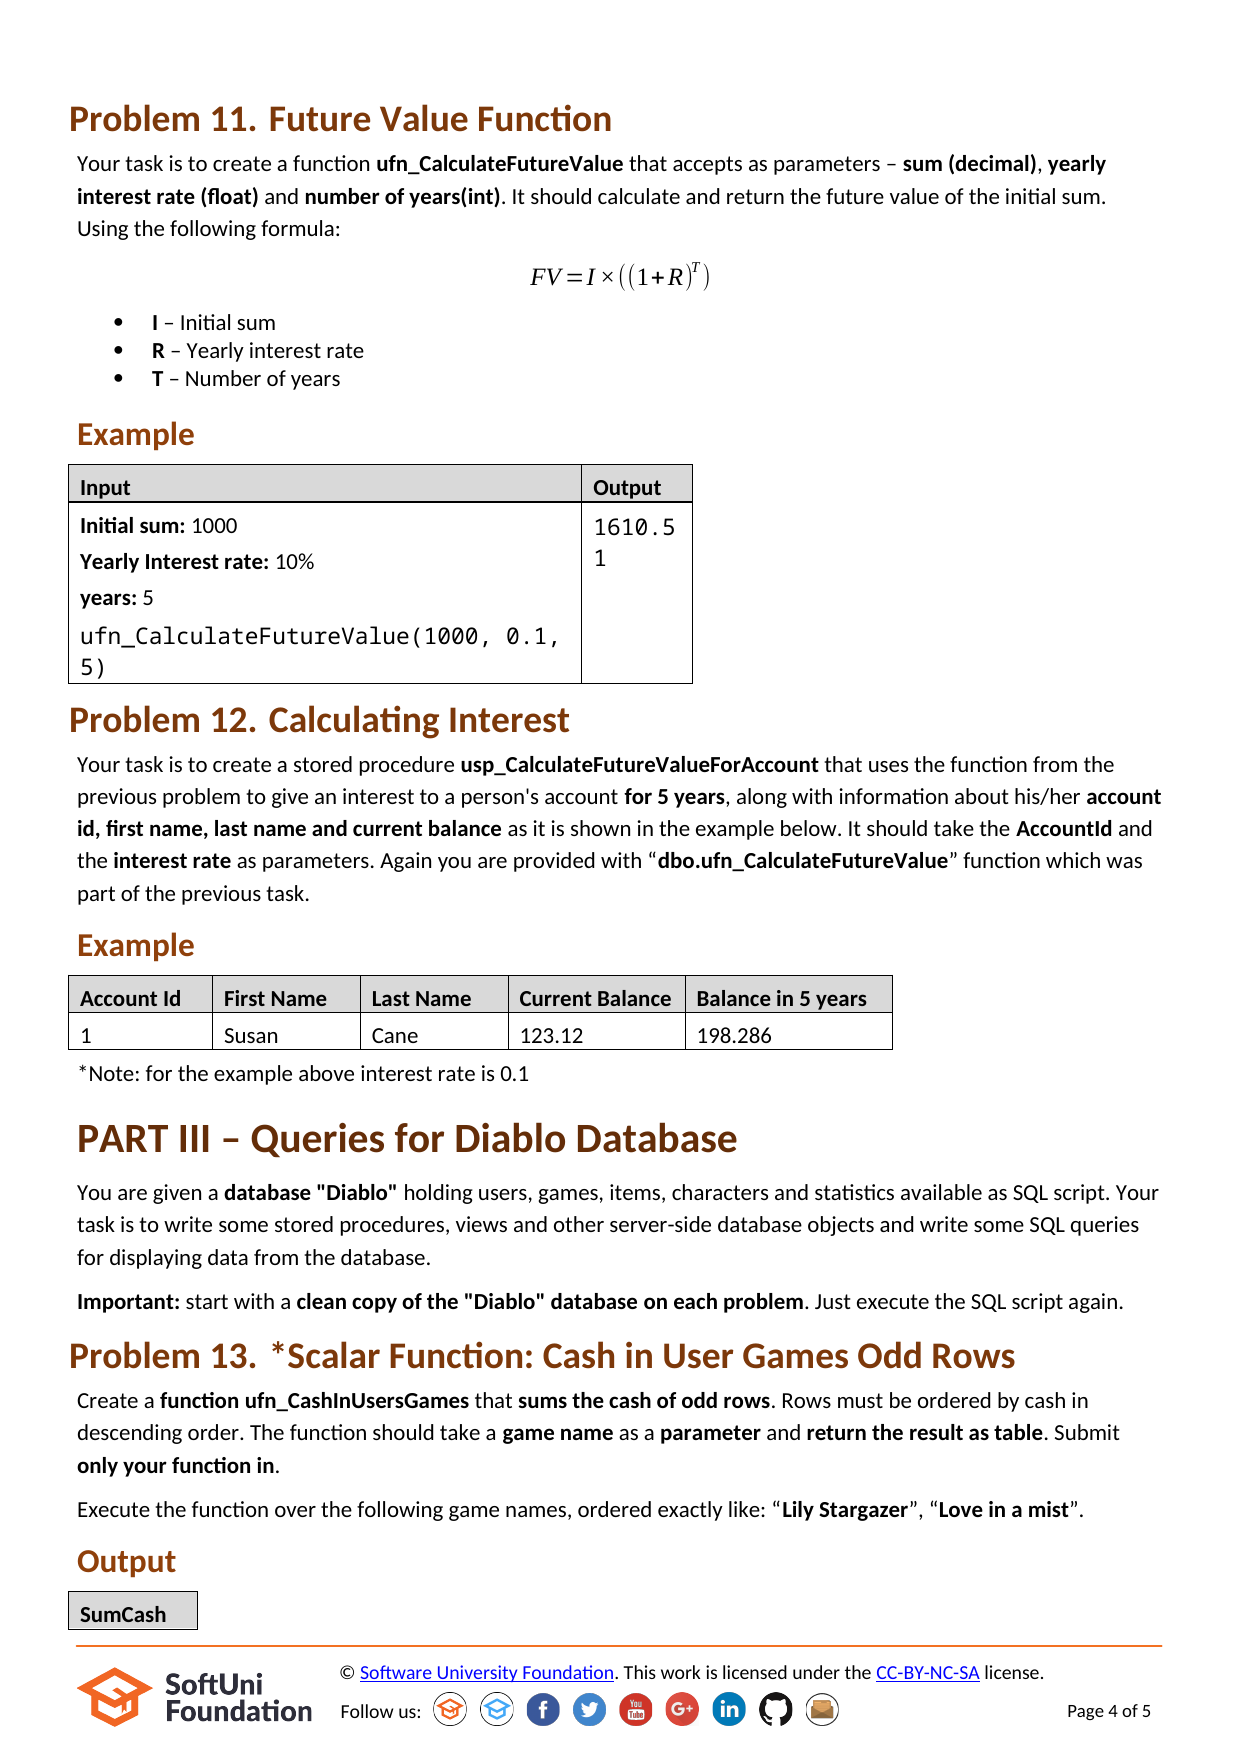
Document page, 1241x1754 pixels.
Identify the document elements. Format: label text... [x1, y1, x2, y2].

picture [736, 1692, 746, 1702]
picture [759, 1692, 793, 1726]
picture [712, 1716, 722, 1726]
picture [619, 1693, 653, 1726]
picture [806, 1693, 839, 1726]
table_cell 1610.51 [582, 503, 692, 682]
picture [526, 1693, 560, 1726]
table_header Last Name [361, 976, 508, 1012]
subtitle *Scalar Function: Cash in User Games Odd Rows [69, 1332, 1163, 1378]
list I – Initial sum [114, 308, 1163, 336]
table_header SumCash [69, 1592, 197, 1628]
list R – Yearly interest rate [114, 336, 1163, 364]
table_header Account Id [69, 976, 212, 1012]
table_cell 123.12 [509, 1013, 685, 1049]
picture [712, 1692, 722, 1702]
table_header Output [582, 465, 692, 501]
table_cell 1 [69, 1013, 212, 1049]
text Create a function ufn_CashInUsersGames that sums the cash of odd rows. Rows must be ordered by cash in descending order. The function should take a game name as a parameter and return the result as table. Submit only your function in. [77, 1386, 1163, 1479]
subtitle Calculating Interest [69, 696, 1163, 742]
table_cell Susan [213, 1013, 360, 1049]
picture [736, 1716, 746, 1726]
text Important: start with a clean copy of the "Diablo" database on each problem. Just execute the SQL script again. [77, 1287, 1163, 1316]
subtitle Example [77, 923, 1163, 964]
text Your task is to create a function ufn_CalculateFutureValue that accepts as parameters – sum (decimal), yearly interest rate (float) and number of years(int). It should calculate and return the future value of the initial sum. Using the following formula: [77, 149, 1163, 242]
text You are given a database "Diablo" holding users, games, items, characters and statistics available as SQL script. Your task is to write some stored procedures, views and other server-side database objects and write some SQL queries for displaying data from the database. [77, 1178, 1163, 1271]
picture [727, 1706, 738, 1716]
picture [433, 1692, 467, 1726]
list T – Number of years [114, 364, 1163, 392]
table_header First Name [213, 976, 360, 1012]
picture [665, 1692, 699, 1726]
text Your task is to create a stored procedure usp_CalculateFutureValueForAccount that uses the function from the previous problem to give an interest to a person's account for 5 years, along with information about his/her account id, first name, last name and current balance as it is shown in the example below. It should take the AccountId and the interest rate as parameters. Again you are provided with “dbo.ufn_CalculateFutureValue” function which was part of the previous task. [77, 750, 1163, 907]
text Execute the function over the following game names, ordered exactly like: “Lily Stargazer”, “Love in a mist”. [77, 1495, 1163, 1523]
text *Note: for the example above interest rate is 0.1 [77, 1059, 1163, 1087]
picture [76, 1667, 312, 1727]
table_header Balance in 5 years [686, 976, 892, 1012]
picture [573, 1693, 606, 1726]
table_cell 198.286 [686, 1013, 892, 1049]
table_header Input [69, 465, 581, 501]
table_header Current Balance [509, 976, 685, 1012]
table_cell Cane [361, 1013, 508, 1049]
table_cell Initial sum: 1000 Yearly Interest rate: 10% years: 5 ufn_CalculateFutureValue(1000, 0.1, 5) [69, 503, 581, 682]
picture [480, 1692, 514, 1726]
subtitle PART III – Queries for Diablo Database [77, 1112, 1163, 1162]
subtitle Future Value Function [69, 95, 1163, 141]
subtitle Example [77, 413, 1163, 454]
subtitle Output [77, 1540, 1163, 1581]
